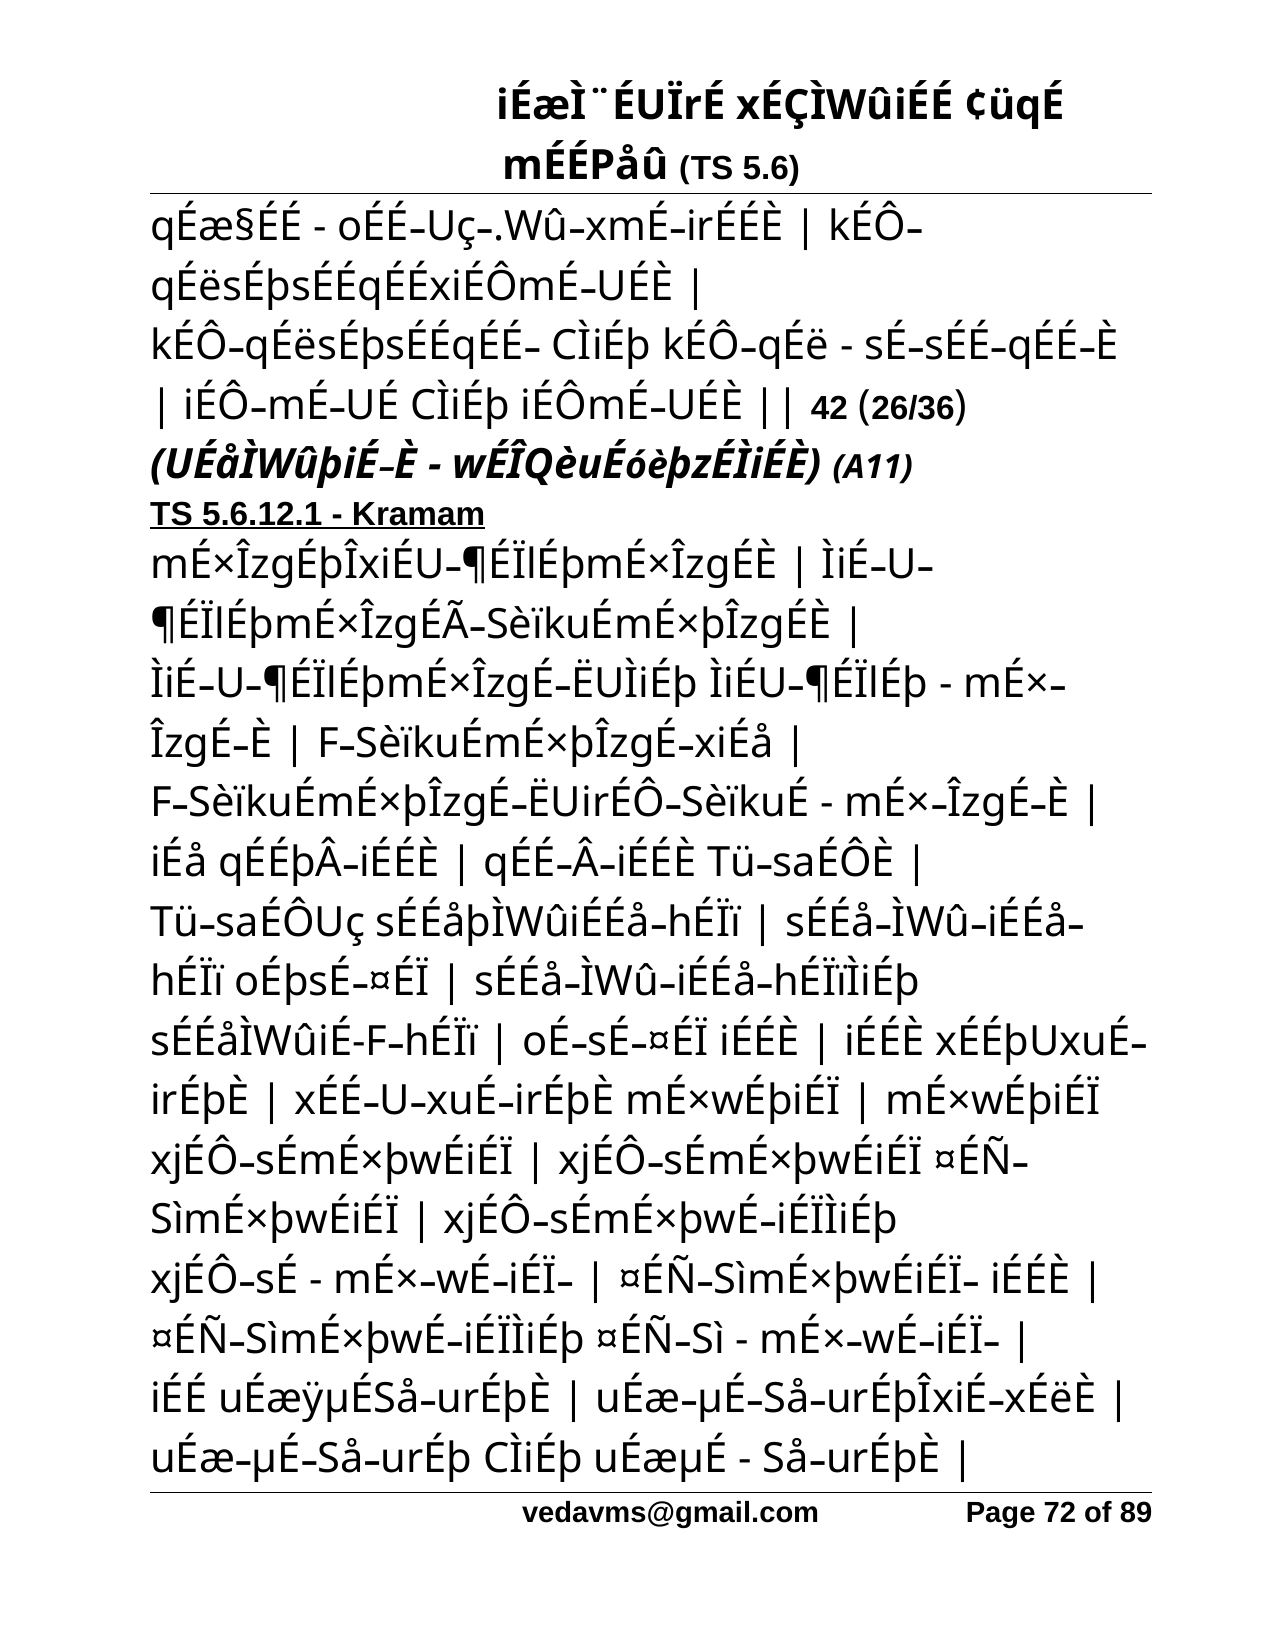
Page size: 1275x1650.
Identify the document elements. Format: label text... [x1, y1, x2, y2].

text mÉ×ÎzgÉþÎxiÉU–¶ÉÏlÉþmÉ×ÎzgÉÈ | ÌiÉ–U–¶ÉÏlÉþmÉ×ÎzgÉÃ–SèïkuÉmÉ×þÎzgÉÈ | [150, 534, 1152, 650]
text ÌiÉ–U–¶ÉÏlÉþmÉ×ÎzgÉ–ËUÌiÉþ ÌiÉU–¶ÉÏlÉþ - mÉ×–ÎzgÉ–È | F–SèïkuÉmÉ×þÎzgÉ–xiÉå | [150, 653, 1152, 769]
text xjÉÔ–sÉ - mÉ×–wÉ–iÉÏ– | ¤ÉÑ–SìmÉ×þwÉiÉÏ– iÉÉÈ | ¤ÉÑ–SìmÉ×þwÉ–iÉÏÌiÉþ ¤ÉÑ–Sì - mÉ×–wÉ–iÉÏ– | [150, 1249, 1152, 1365]
text sÉÉåÌWûiÉ-F–hÉÏï | oÉ–sÉ–¤ÉÏ iÉÉÈ | iÉÉÈ xÉÉþUxuÉ–irÉþÈ | xÉÉ–U–xuÉ–irÉþÈ mÉ×wÉþiÉÏ | mÉ×wÉþiÉÏ xjÉÔ–sÉmÉ×þwÉiÉÏ | xjÉÔ–sÉmÉ×þwÉiÉÏ ¤ÉÑ–SìmÉ×þwÉiÉÏ | xjÉÔ–sÉmÉ×þwÉ–iÉÏÌiÉþ [150, 1011, 1152, 1246]
text kÉÔ–qÉësÉþsÉÉqÉÉ– CÌiÉþ kÉÔ–qÉë - sÉ–sÉÉ–qÉÉ–È | iÉÔ–mÉ–UÉ CÌiÉþ iÉÔmÉ–UÉÈ || 42 (26/36) (UÉåÌWûþiÉ–È - wÉÎQèuÉóèþzÉÌiÉÈ) (A11) [150, 315, 1152, 491]
text TS 5.6.12.1 - Kramam [150, 494, 1121, 532]
text F–SèïkuÉmÉ×þÎzgÉ–ËUirÉÔ–SèïkuÉ - mÉ×–ÎzgÉ–È | iÉå qÉÉþÂ–iÉÉÈ | qÉÉ–Â–iÉÉÈ Tü–saÉÔÈ | [150, 772, 1152, 889]
text iÉÉ uÉæÿµÉSå–urÉþÈ | uÉæ–µÉ–Så–urÉþÎxiÉ–xÉëÈ | uÉæ–µÉ–Så–urÉþ CÌiÉþ uÉæµÉ - Så–urÉþÈ | [150, 1368, 1152, 1484]
text qÉæ§ÉÉ - oÉÉ–Uç–.Wû–xmÉ–irÉÉÈ | kÉÔ–qÉësÉþsÉÉqÉÉxiÉÔmÉ–UÉÈ | [150, 196, 1152, 312]
text Tü–saÉÔUç sÉÉåþÌWûiÉÉå–hÉÏï | sÉÉå–ÌWû–iÉÉå–hÉÏï oÉþsÉ–¤ÉÏ | sÉÉå–ÌWû–iÉÉå–hÉÏïÌiÉþ [150, 891, 1152, 1008]
